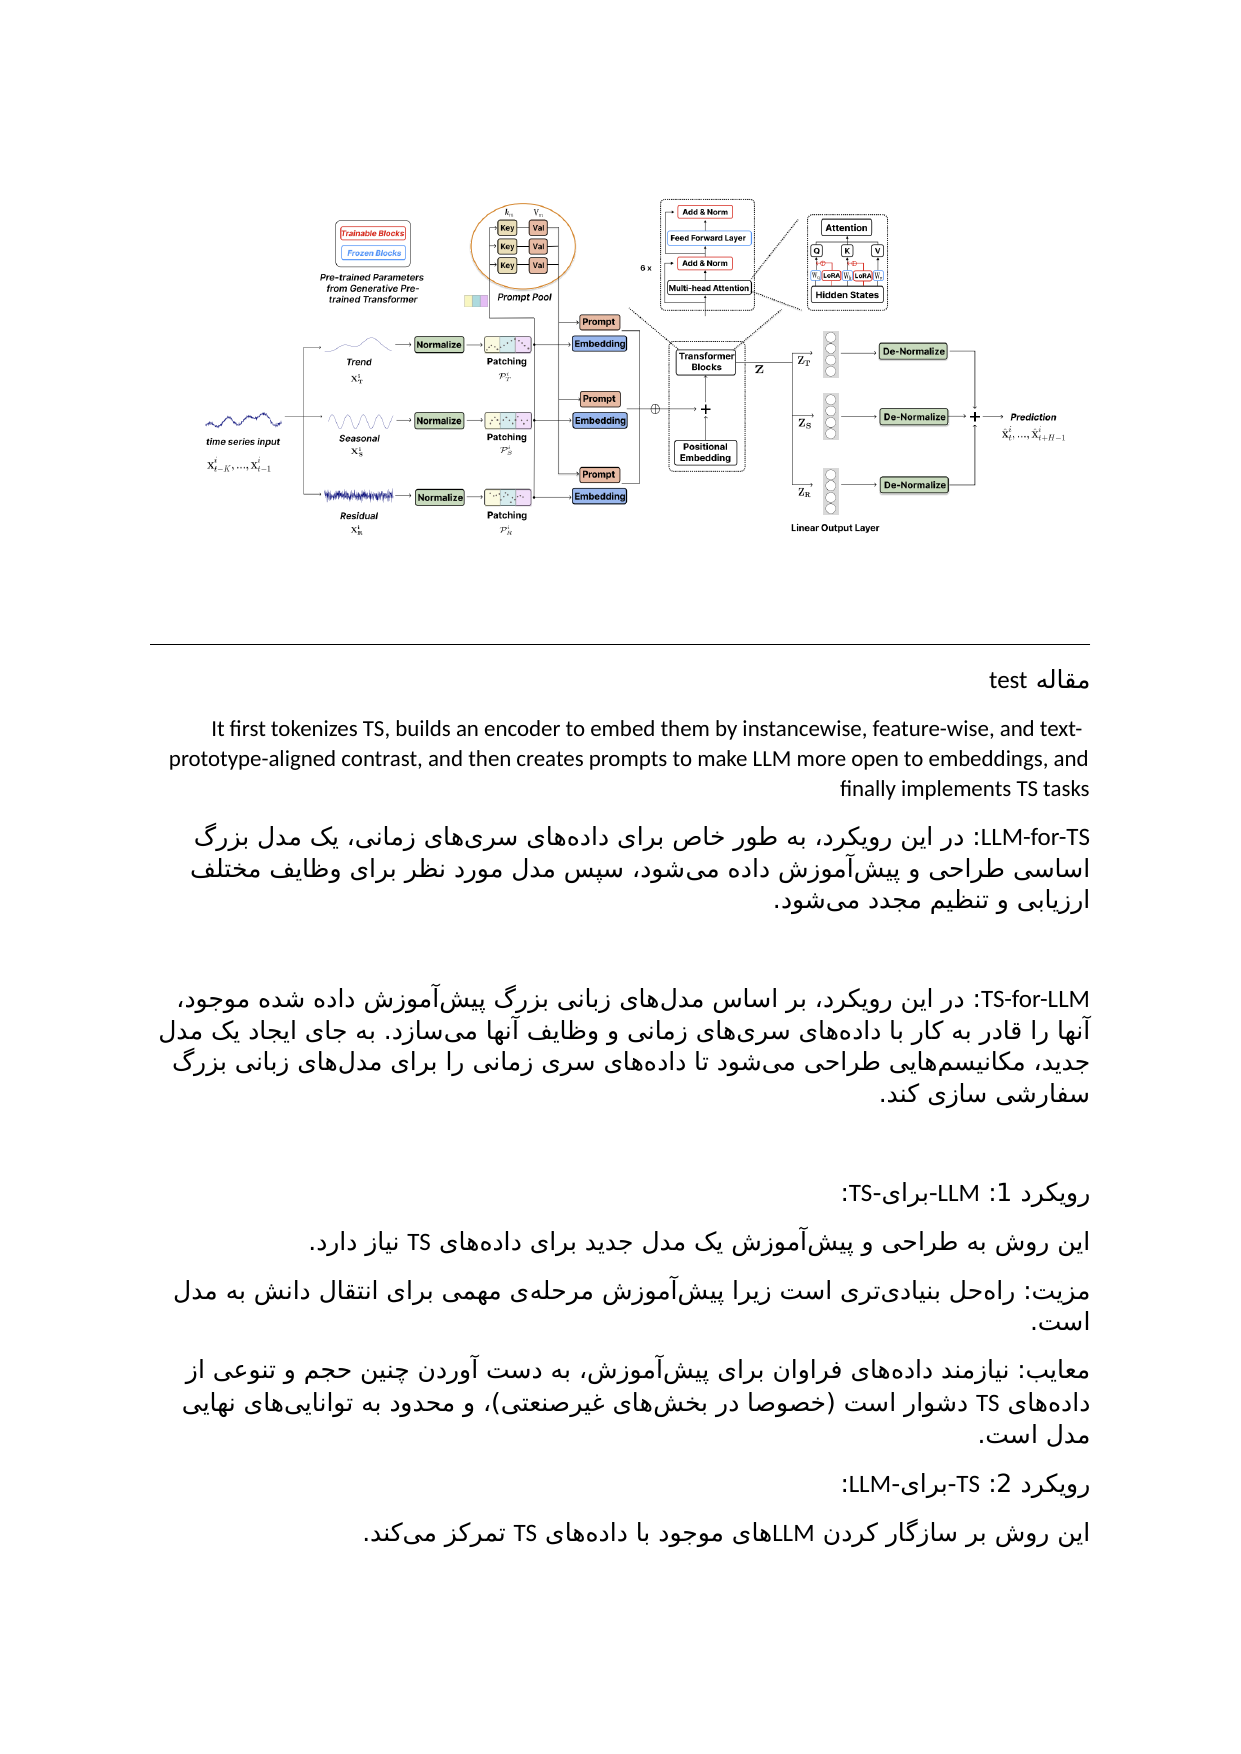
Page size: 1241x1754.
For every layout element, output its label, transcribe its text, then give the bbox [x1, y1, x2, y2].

text مقاله test [150, 664, 1090, 695]
text LLM-for-TS: در این رویکرد، به طور خاص برای داده‌های سری‌های زمانی، یک مدل بزرگ اساسی طراحی و پیش‌آموزش داده می‌شود، سپس مدل مورد نظر برای وظایف مختلف ارزیابی و تنظیم مجدد می‌شود. [150, 821, 1090, 915]
text مزیت: راه‌حل بنیادی‌تری است زیرا پیش‌آموزش مرحله‌ی مهمی برای انتقال دانش به مدل است. [150, 1276, 1090, 1337]
text رویکرد 2: TS-برای-LLM: [150, 1468, 1090, 1498]
text معایب: نیازمند داده‌های فراوان برای پیش‌آموزش، به دست آوردن چنین حجم و تنوعی از داده‌های TS دشوار است (خصوصا در بخش‌های غیرصنعتی)، و محدود به توانایی‌های نهایی مدل است. [150, 1356, 1090, 1449]
text این روش به طراحی و پیش‌آموزش یک مدل جدید برای داده‌های TS نیاز دارد. [150, 1226, 1090, 1257]
text It first tokenizes TS, builds an encoder to embed them by instancewise, feature-wise, and text-prototype-aligned contrast, and then creates prompts to make LLM more open to embeddings, and finally implements TS tasks [150, 714, 1090, 802]
text این روش بر سازگار کردن LLMهای موجود با داده‌های TS تمرکز می‌کند. [150, 1517, 1090, 1548]
picture [150, 150, 1090, 543]
text TS-for-LLM: در این رویکرد، بر اساس مدل‌های زبانی بزرگ پیش‌آموزش داده شده موجود، آنها را قادر به کار با داده‌های سری‌های زمانی و وظایف آنها می‌سازد. به جای ایجاد یک مدل جدید، مکانیسم‌هایی طراحی می‌شود تا داده‌های سری زمانی را برای مدل‌های زبانی بزرگ سفارشی سازی کند. [150, 983, 1090, 1108]
text رویکرد 1: LLM-برای-TS: [150, 1177, 1090, 1207]
